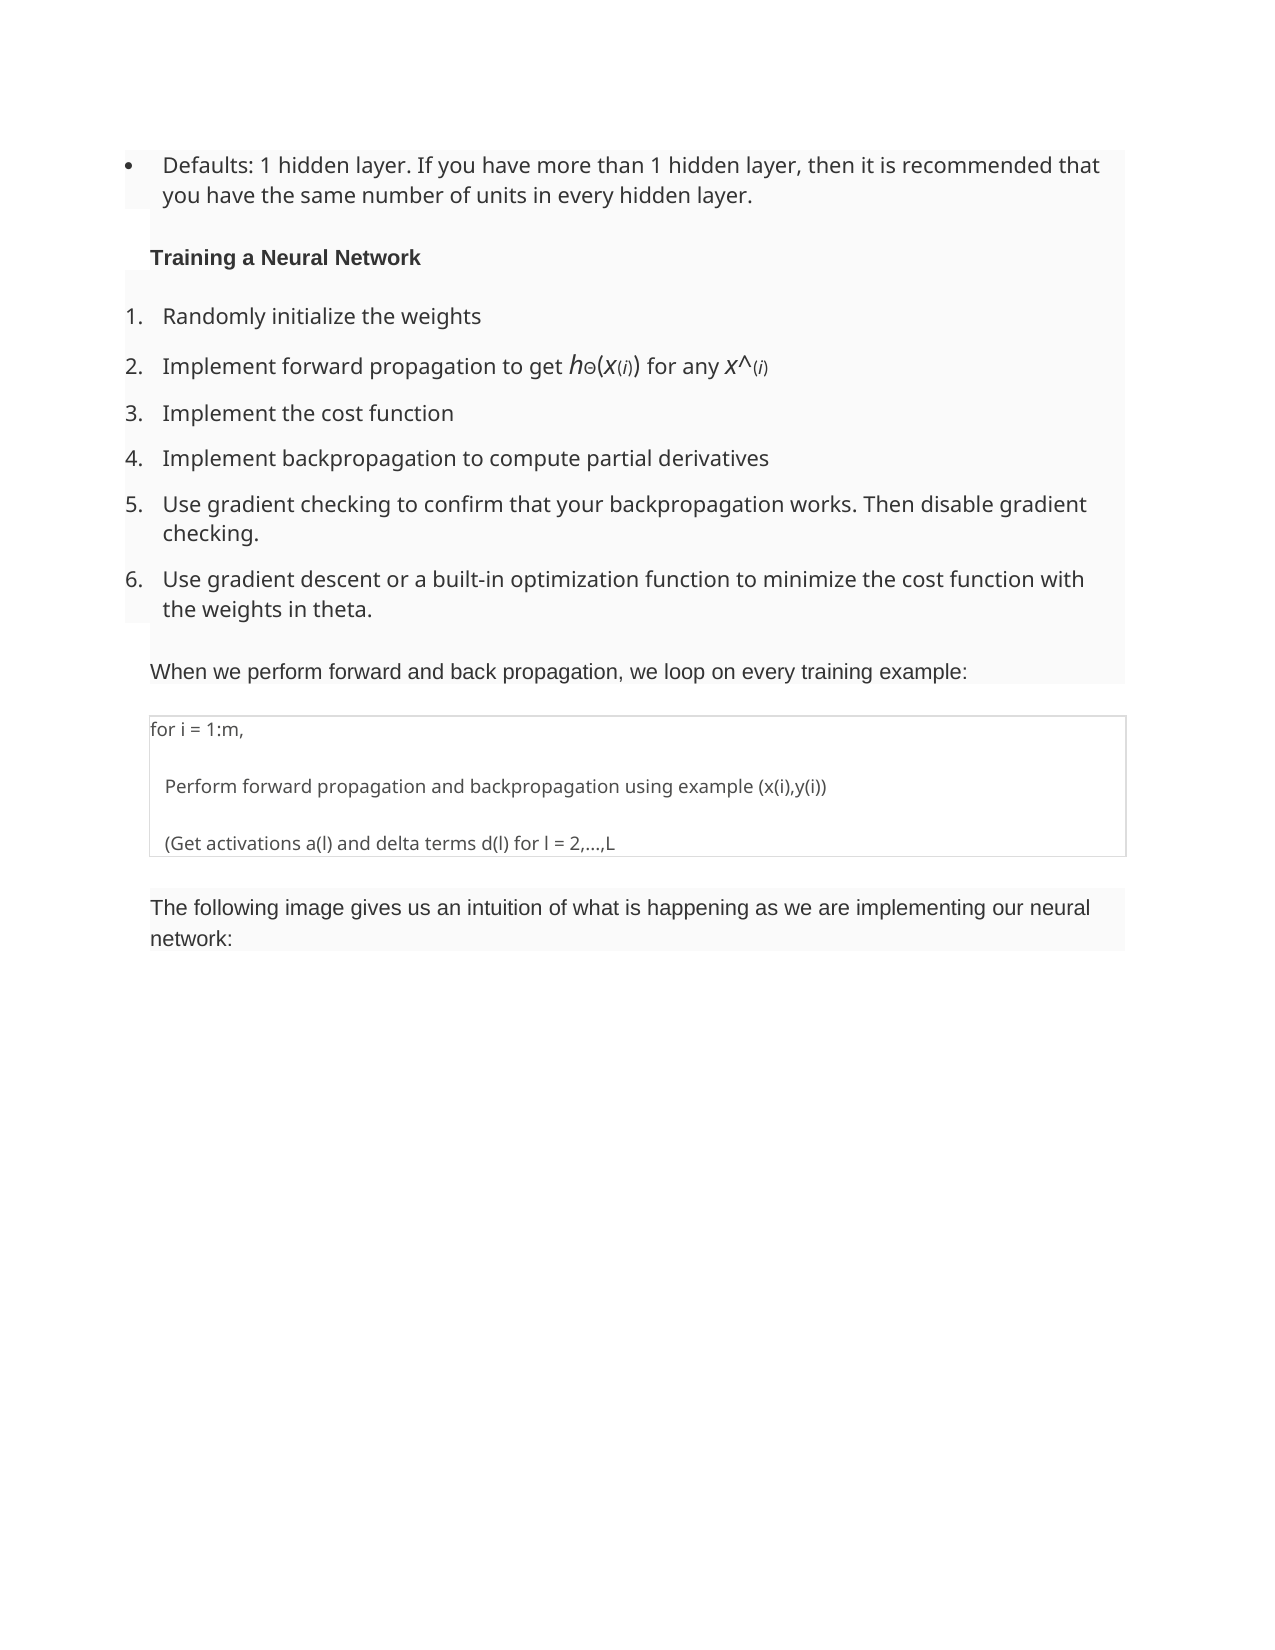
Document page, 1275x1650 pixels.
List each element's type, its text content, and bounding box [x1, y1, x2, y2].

text Perform forward propagation and backpropagation using example (x(i),y(i)) [150, 772, 1125, 799]
text The following image gives us an intuition of what is happening as we are implementing our neural network: [150, 888, 1125, 951]
text for i = 1:m, [150, 717, 1125, 742]
list Use gradient checking to confirm that your backpropagation works. Then disable gradient checking. [125, 489, 1125, 548]
list Implement backpropagation to compute partial derivatives [125, 443, 1125, 473]
text Training a Neural Network [150, 239, 1125, 270]
list Use gradient descent or a built-in optimization function to minimize the cost function with the weights in theta. [125, 564, 1125, 623]
list Implement forward propagation to get hΘ​(x(i)) for any x^(i) [125, 347, 1125, 382]
text (Get activations a(l) and delta terms d(l) for l = 2,...,L [150, 829, 1125, 856]
list Defaults: 1 hidden layer. If you have more than 1 hidden layer, then it is recommended that you have the same number of units in every hidden layer. [125, 150, 1125, 209]
list Randomly initialize the weights [125, 301, 1125, 331]
list Implement the cost function [125, 398, 1125, 428]
text When we perform forward and back propagation, we loop on every training example: [150, 653, 1125, 684]
